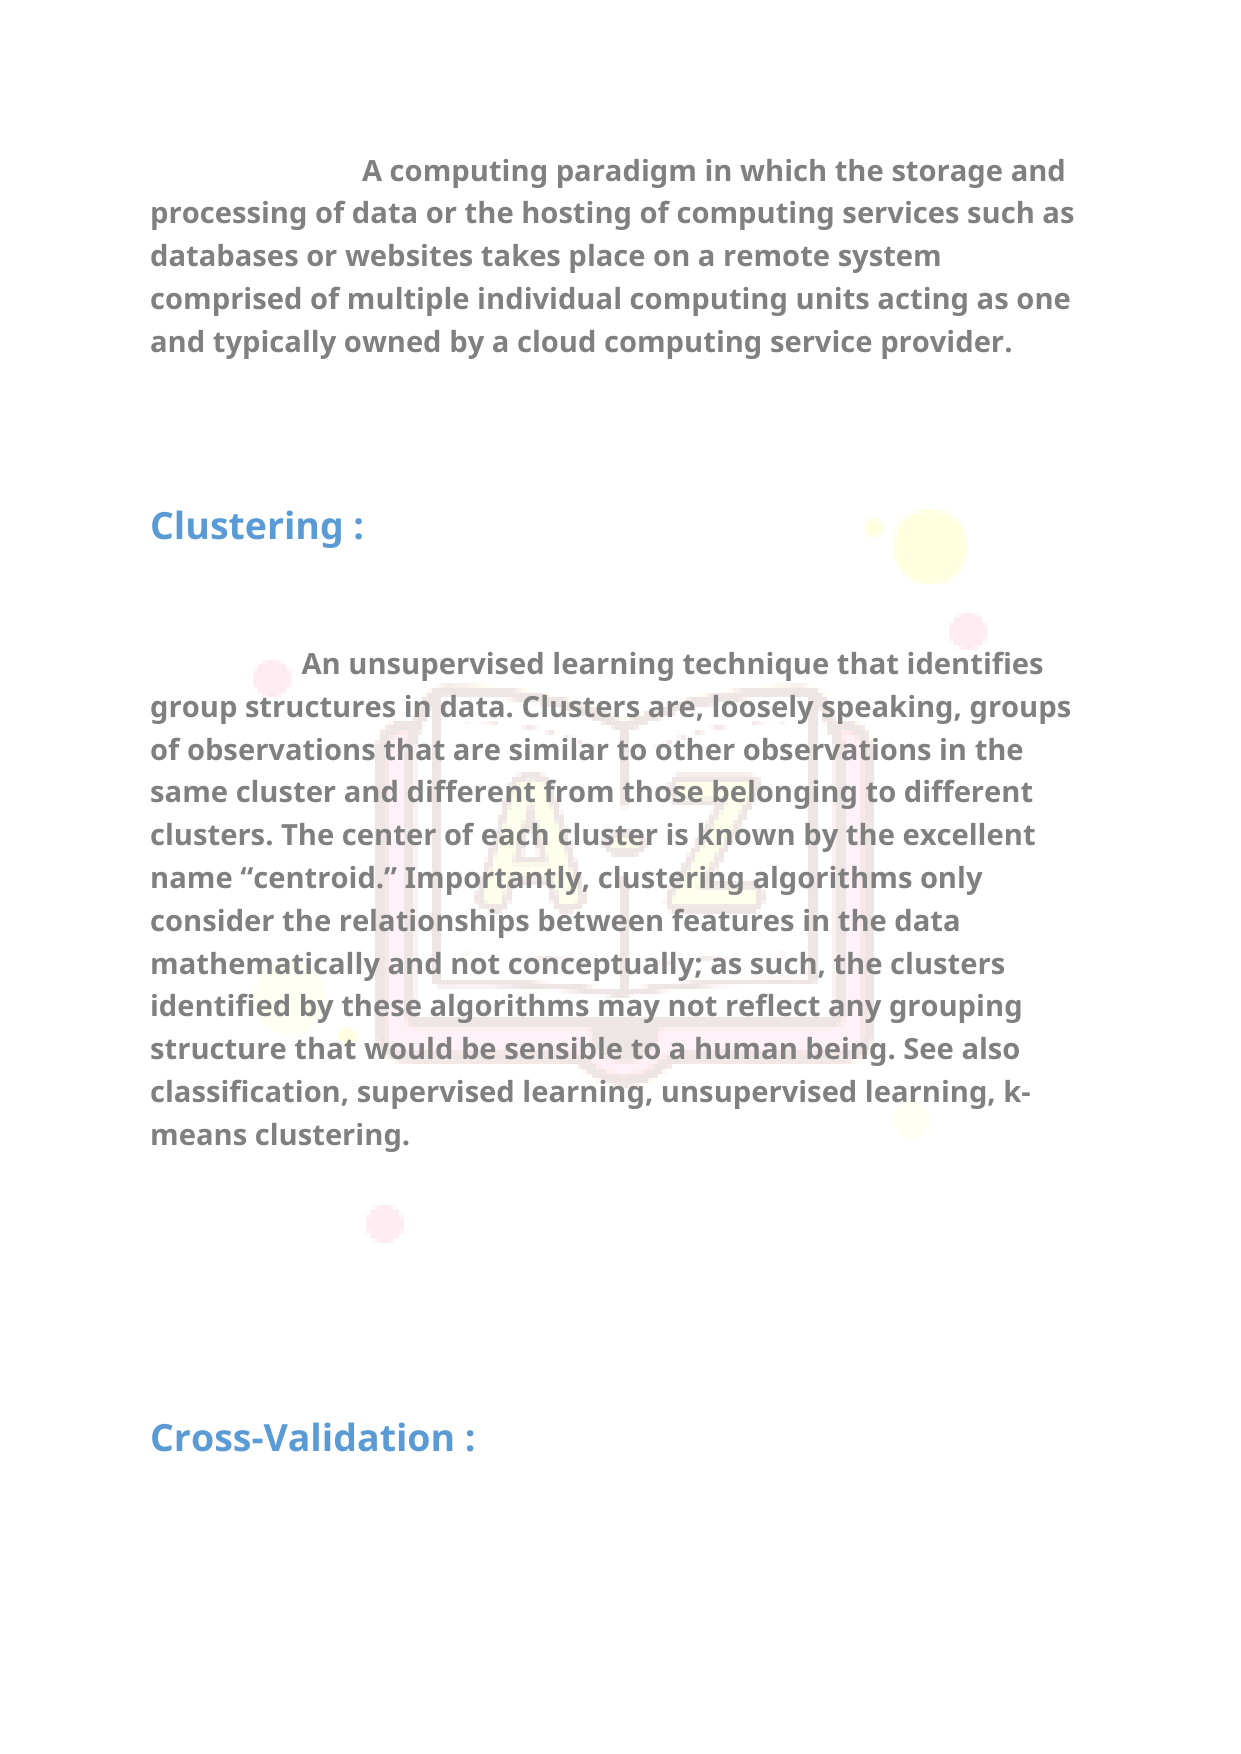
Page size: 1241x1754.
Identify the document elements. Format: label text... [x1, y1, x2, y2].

text Clustering : [150, 500, 1090, 551]
text An unsupervised learning technique that identifies group structures in data. Clusters are, loosely speaking, groups of observations that are similar to other observations in the same cluster and different from those belonging to different clusters. The center of each cluster is known by the excellent name “centroid.” Importantly, clustering algorithms only consider the relationships between features in the data mathematically and not conceptually; as such, the clusters identified by these algorithms may not reflect any grouping structure that would be sensible to a human being. See also classification, supervised learning, unsupervised learning, k-means clustering. [150, 643, 1090, 1154]
text Cross-Validation : [150, 1412, 1090, 1463]
text A computing paradigm in which the storage and processing of data or the hosting of computing services such as databases or websites takes place on a remote system comprised of multiple individual computing units acting as one and typically owned by a cloud computing service provider. [150, 150, 1090, 361]
